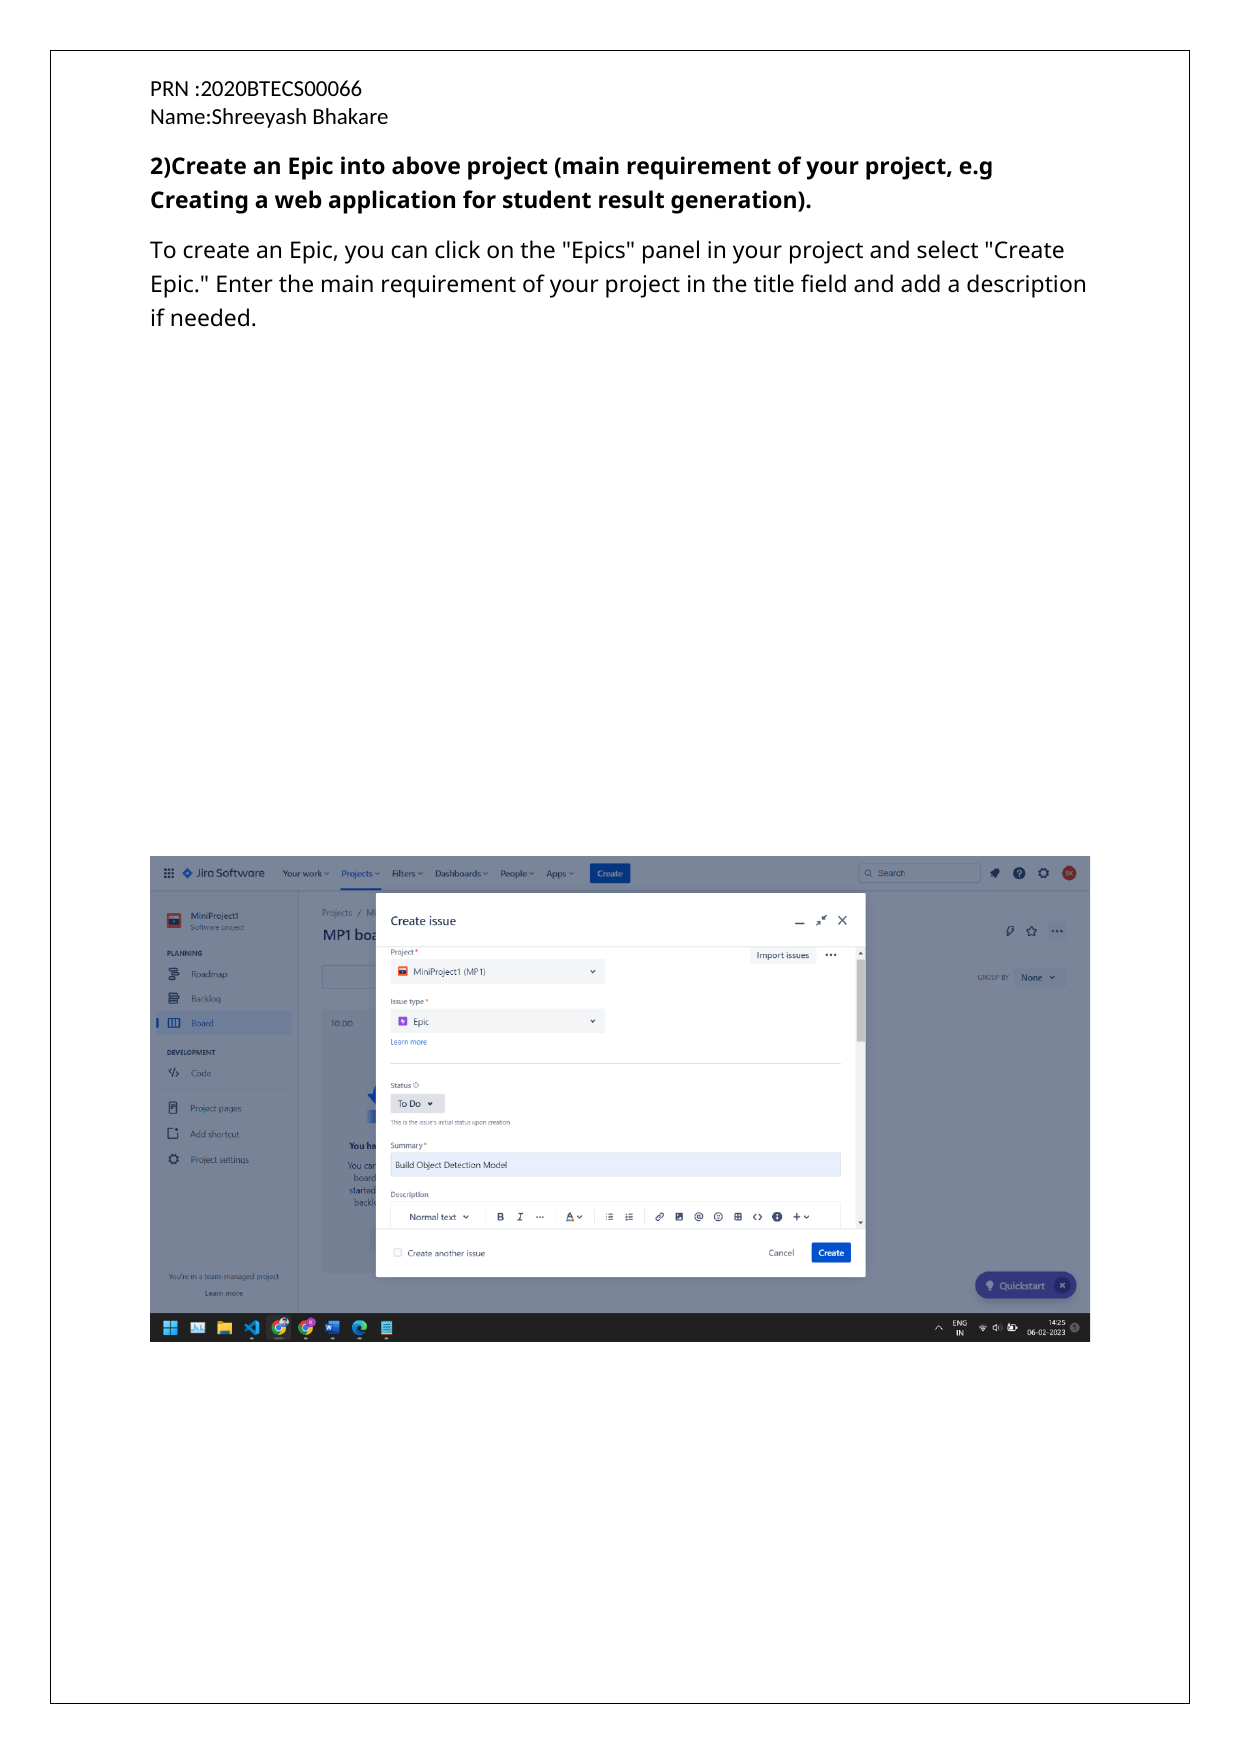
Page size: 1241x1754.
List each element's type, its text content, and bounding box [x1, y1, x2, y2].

picture [150, 856, 1091, 1342]
text 2)Create an Epic into above project (main requirement of your project, e.g Creating a web application for student result generation). [150, 150, 1090, 215]
text To create an Epic, you can click on the "Epics" panel in your project and select "Create Epic." Enter the main requirement of your project in the title field and add a description if needed. [150, 234, 1090, 333]
